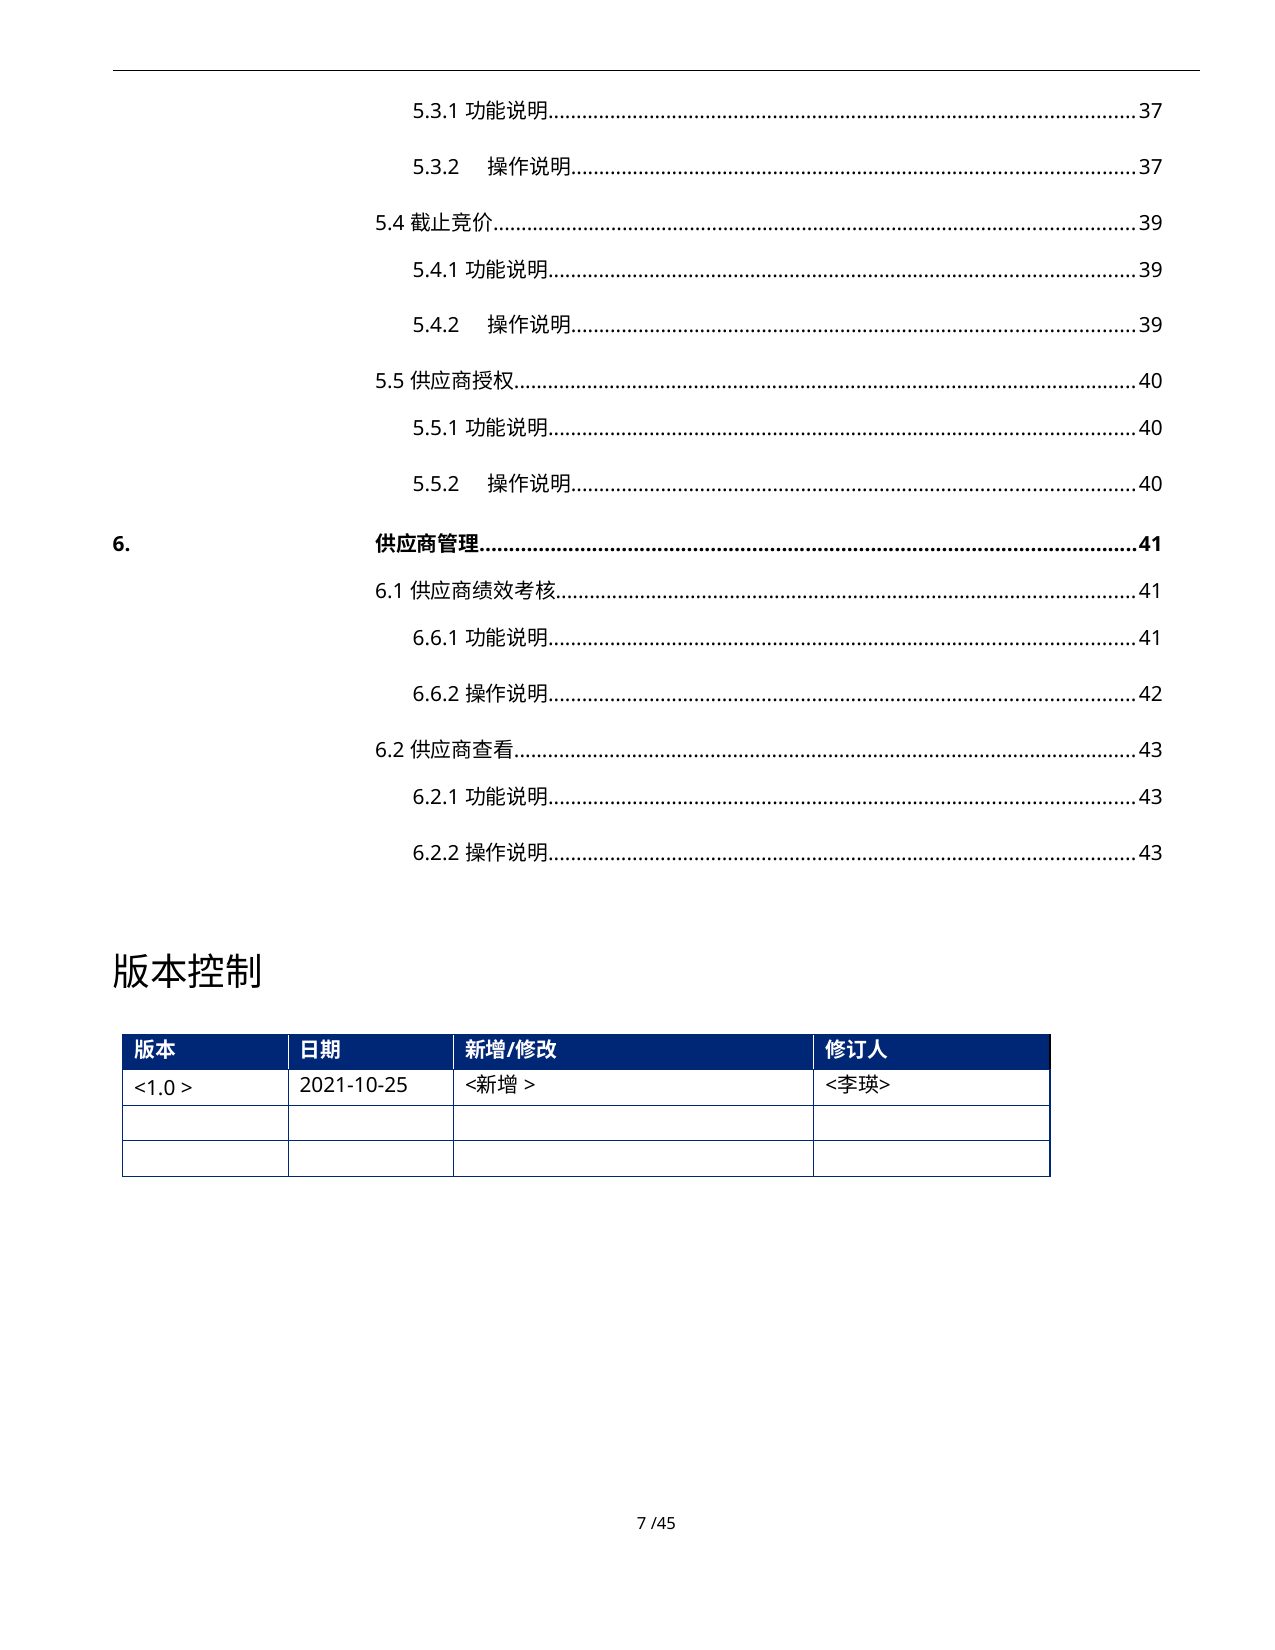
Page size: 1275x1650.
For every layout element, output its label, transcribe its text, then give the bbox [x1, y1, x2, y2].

table_cell [814, 1106, 1049, 1140]
table_cell [123, 1141, 288, 1176]
table_cell [289, 1141, 453, 1176]
table_header 版本 [123, 1035, 288, 1069]
table_header 新增/修改 [454, 1035, 813, 1069]
table_cell [123, 1106, 288, 1140]
table_cell 2021-10-25 [289, 1070, 453, 1105]
table_header 日期 [289, 1035, 453, 1069]
table_cell <新增 > [454, 1070, 813, 1105]
subtitle 版本控制 [112, 945, 1200, 996]
table_header 修订人 [814, 1035, 1049, 1069]
table_cell [289, 1106, 453, 1140]
table_cell <李瑛> [814, 1070, 1049, 1105]
table_cell [814, 1141, 1049, 1176]
table_cell <1.0 > [123, 1070, 288, 1105]
table_cell [454, 1141, 813, 1176]
table_cell [454, 1106, 813, 1140]
